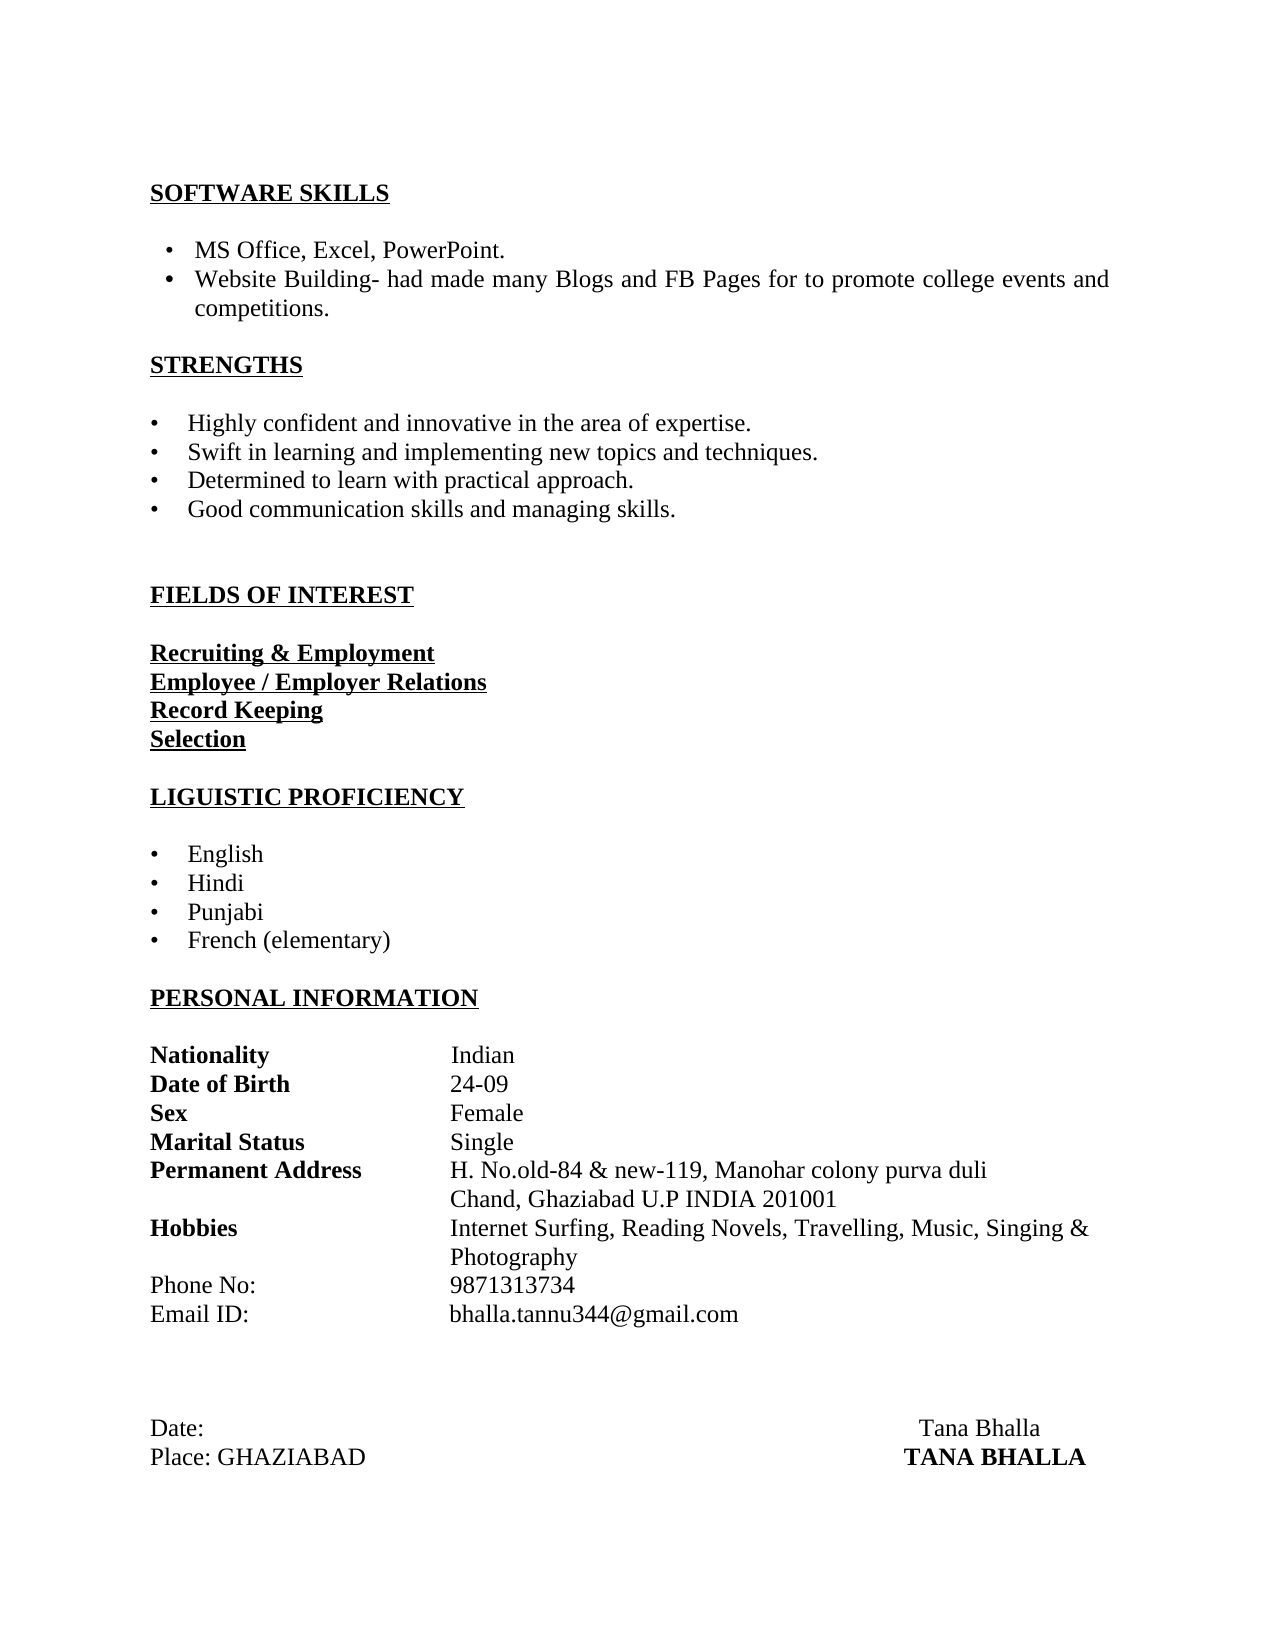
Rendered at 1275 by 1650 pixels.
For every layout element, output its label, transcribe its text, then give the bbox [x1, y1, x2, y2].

list French (elementary) [150, 926, 1125, 954]
text FIELDS OF INTEREST [150, 581, 1125, 609]
text SOFTWARE SKILLS [150, 178, 1125, 207]
text Email ID: bhalla.tannu344@gmail.com [150, 1299, 1125, 1328]
text Permanent Address H. No.old-84 & new-119, Manohar colony purva duli [150, 1156, 1125, 1184]
list English [150, 839, 1125, 868]
list Good communication skills and managing skills. [150, 494, 1125, 523]
text Hobbies Internet Surfing, Reading Novels, Travelling, Music, Singing & [150, 1213, 1125, 1242]
text Date of Birth 24-09 [150, 1069, 1125, 1098]
text Place: GHAZIABAD TANA BHALLA [150, 1442, 1125, 1470]
text Phone No: 9871313734 [150, 1271, 1125, 1299]
list Swift in learning and implementing new topics and techniques. [150, 437, 1125, 466]
text STRENGTHS [150, 351, 1125, 379]
text Sex Female [150, 1098, 1125, 1127]
list MS Office, Excel, PowerPoint. [165, 236, 1110, 264]
text LIGUISTIC PROFICIENCY [150, 782, 1125, 811]
list Punjabi [150, 897, 1125, 926]
text PERSONAL INFORMATION [150, 983, 1125, 1012]
text Marital Status Single [150, 1127, 1125, 1156]
list Determined to learn with practical approach. [150, 466, 1125, 494]
text Employee / Employer Relations [150, 667, 1125, 696]
list Website Building- had made many Blogs and FB Pages for to promote college events and competitions. [165, 264, 1110, 322]
text Nationality Indian [150, 1041, 1125, 1069]
text Photography [150, 1242, 1125, 1271]
list Hindi [150, 868, 1125, 897]
text Record Keeping [150, 696, 1125, 724]
text Selection [150, 724, 1125, 753]
text Date: Tana Bhalla [150, 1413, 1125, 1442]
text Recruiting & Employment [150, 638, 1125, 667]
list Highly confident and innovative in the area of expertise. [150, 408, 1125, 437]
text Chand, Ghaziabad U.P INDIA 201001 [150, 1184, 1125, 1213]
